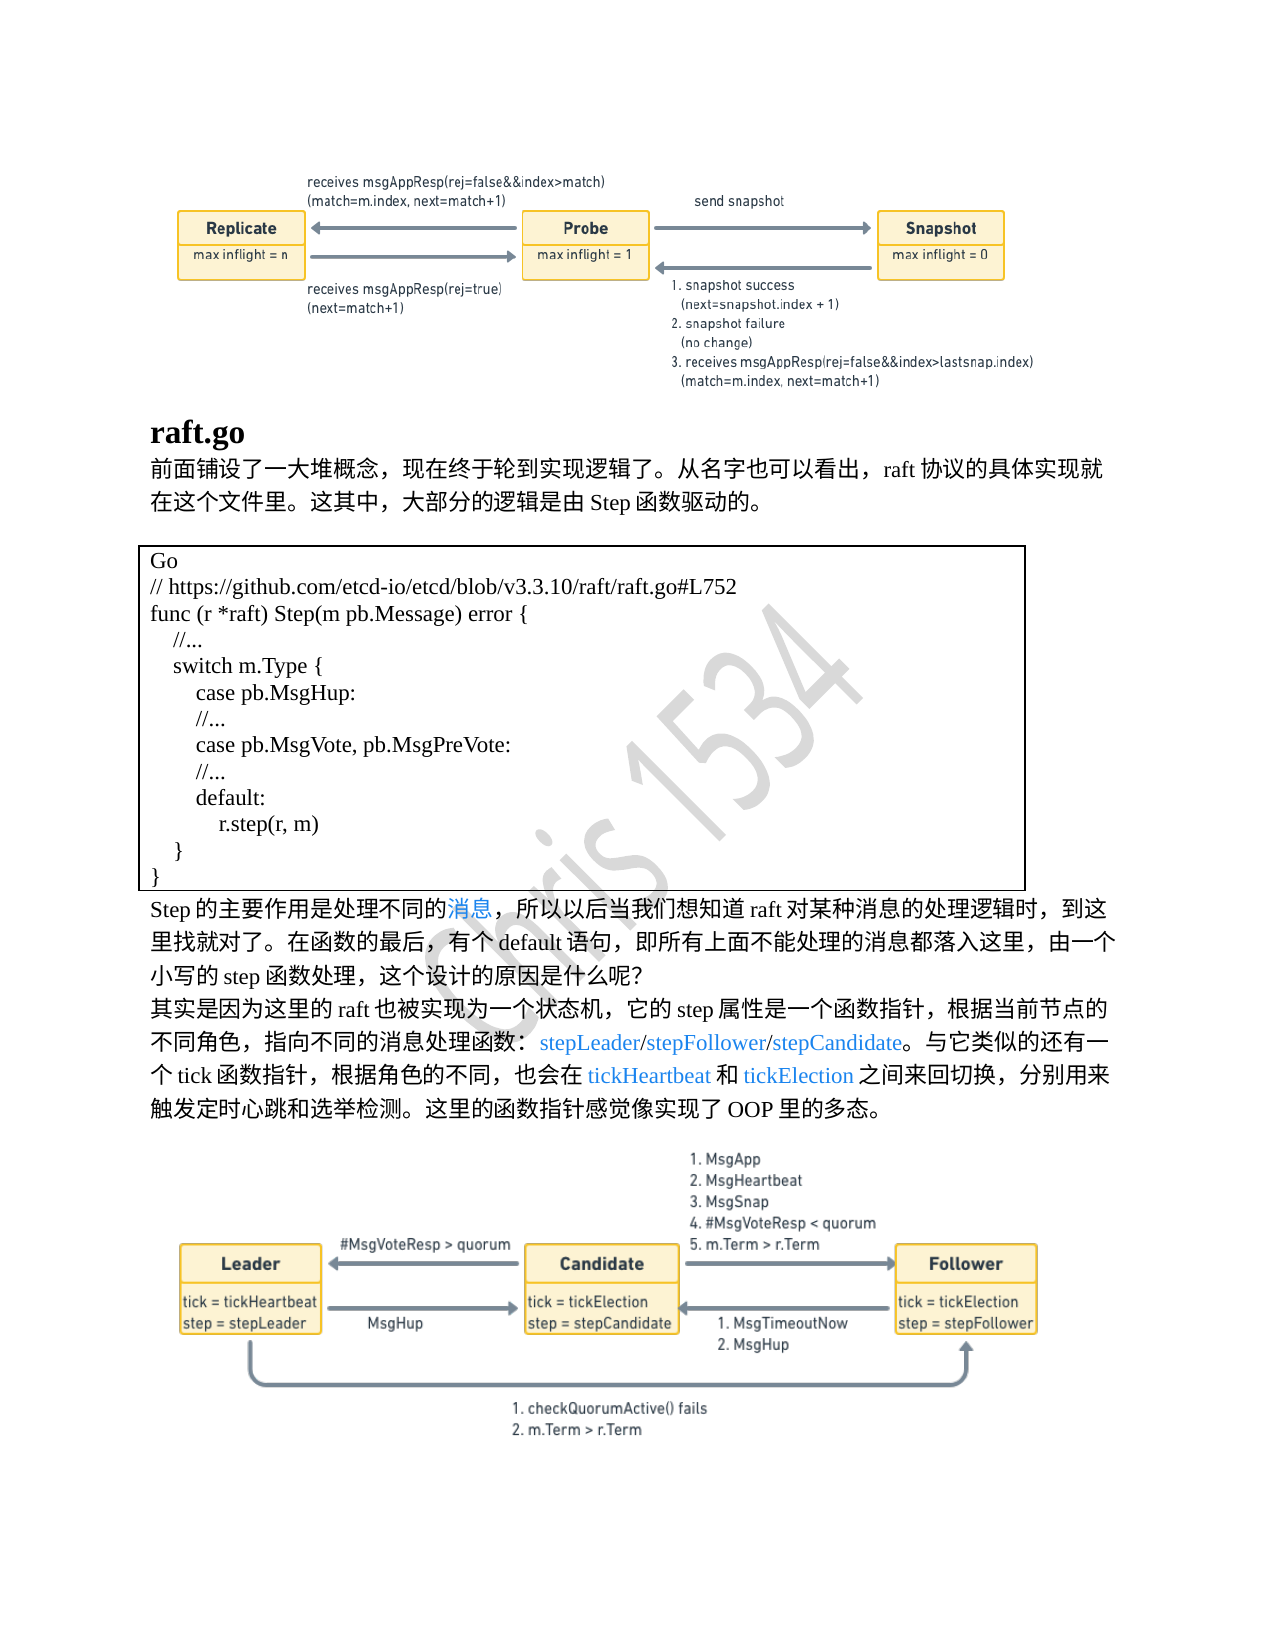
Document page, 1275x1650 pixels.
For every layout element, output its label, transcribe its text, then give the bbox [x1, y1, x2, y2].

text 其实是因为这里的raft也被实现为一个状态机，它的step属性是一个函数指针，根据当前节点的不同角色，指向不同的消息处理函数：stepLeader/stepFollower/stepCandidate。与它类似的还有一个tick函数指针，根据角色的不同，也会在tickHeartbeat和tickElection之间来回切换，分别用来触发定时心跳和选举检测。这里的函数指针感觉像实现了OOP里的多态。 [150, 991, 1125, 1124]
table_header Go // https://github.com/etcd-io/etcd/blob/v3.3.10/raft/raft.go#L752 func (r *raft) Step(m pb.Message) error { //... switch m.Type { case pb.MsgHup: //... case pb.MsgVote, pb.MsgPreVote: //... default: r.step(r, m) } } [140, 547, 1024, 889]
picture [155, 1123, 1062, 1466]
text 前面铺设了一大堆概念，现在终于轮到实现逻辑了。从名字也可以看出，raft协议的具体实现就在这个文件里。这其中，大部分的逻辑是由Step函数驱动的。 [150, 451, 1125, 517]
text Step的主要作用是处理不同的消息，所以以后当我们想知道raft对某种消息的处理逻辑时，到这里找就对了。在函数的最后，有个default语句，即所有上面不能处理的消息都落入这里，由一个小写的step函数处理，这个设计的原因是什么呢？ [150, 891, 1125, 991]
picture [155, 150, 1062, 413]
